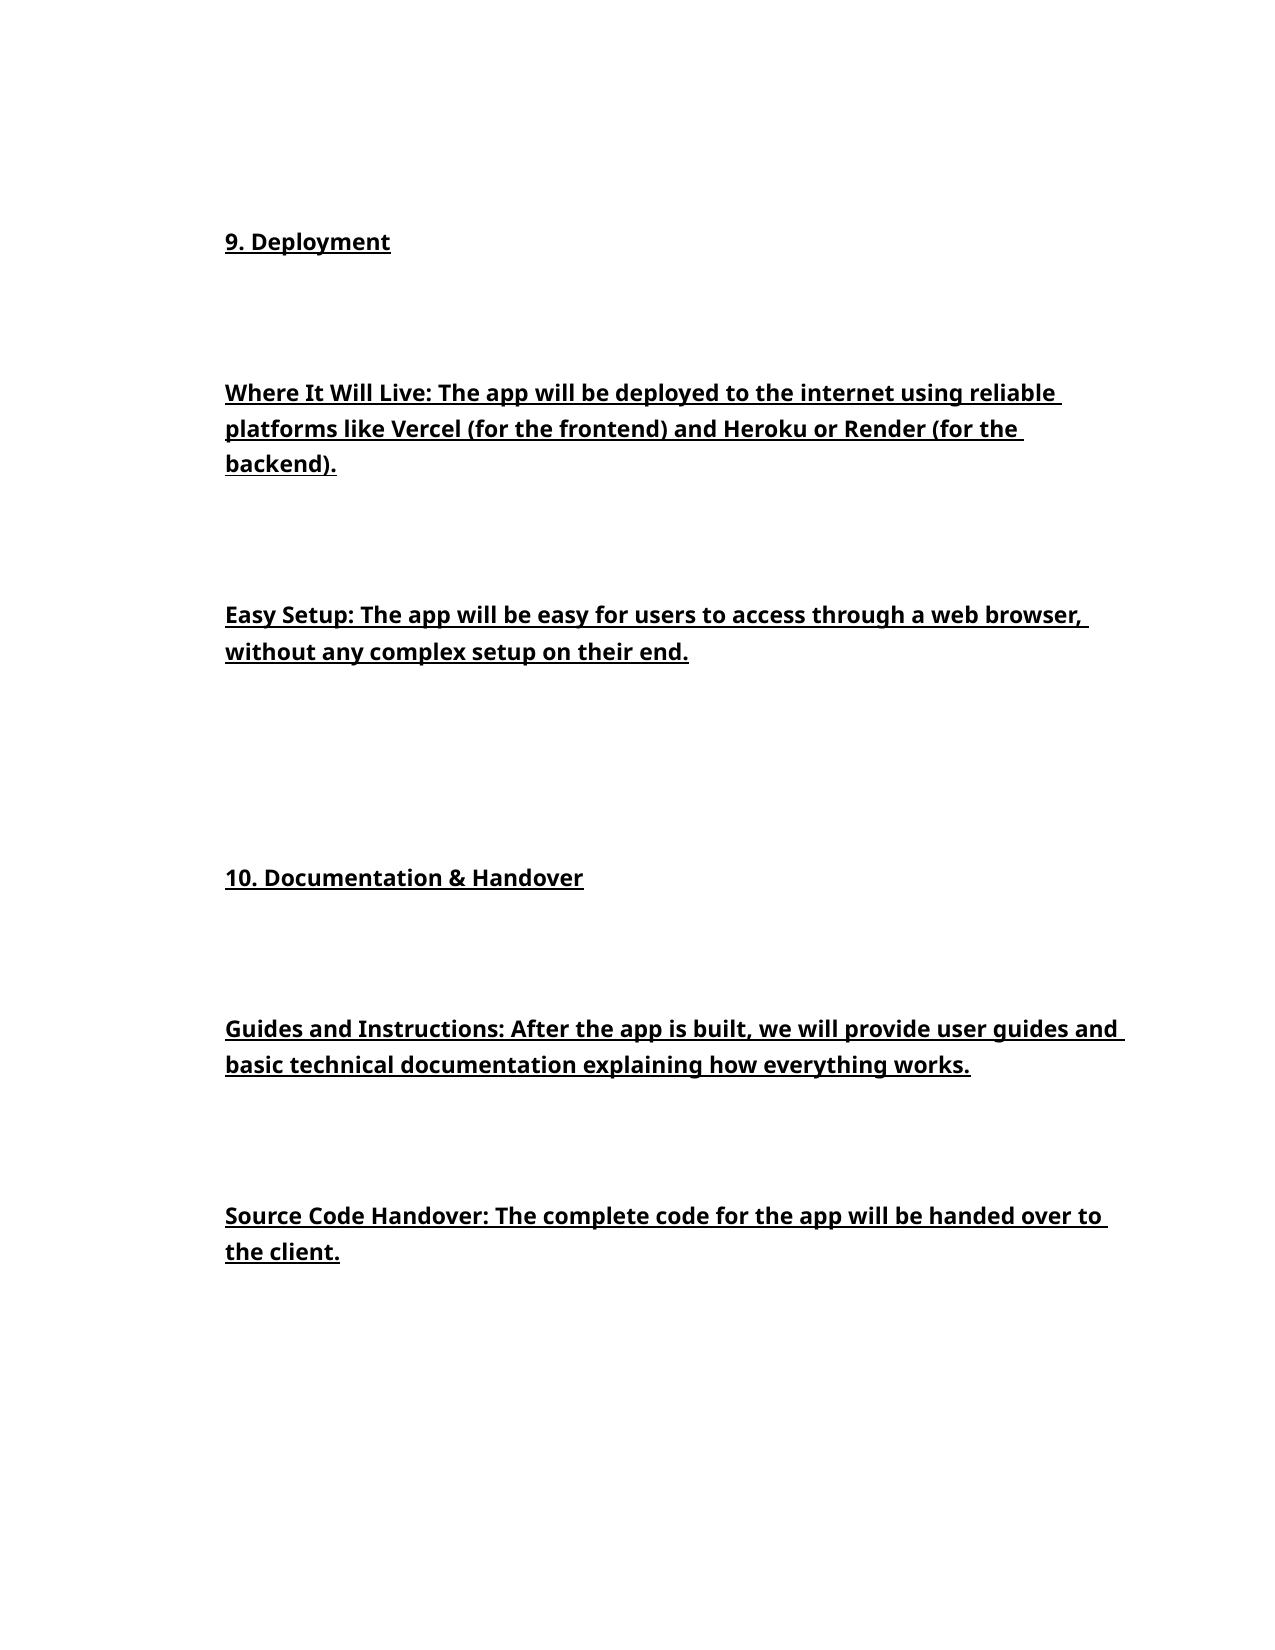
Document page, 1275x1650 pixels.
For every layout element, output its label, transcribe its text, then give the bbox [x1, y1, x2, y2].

list Guides and Instructions: After the app is built, we will provide user guides and basic technical documentation explaining how everything works. [225, 1041, 1125, 1119]
list Source Code Handover: The complete code for the app will be handed over to the client. [225, 1200, 1125, 1306]
list Guides and Instructions: After the app is built, we will provide user guides and basic technical documentation explaining how everything works. [225, 1013, 1125, 1039]
list Where It Will Live: The app will be deployed to the internet using reliable platforms like Vercel (for the frontend) and Heroku or Render (for the backend). [225, 377, 1125, 519]
list 9. Deployment [225, 226, 1125, 296]
list 10. Documentation & Handover [225, 862, 1125, 932]
list Easy Setup: The app will be easy for users to access through a web browser, without any complex setup on their end. [225, 599, 1125, 706]
